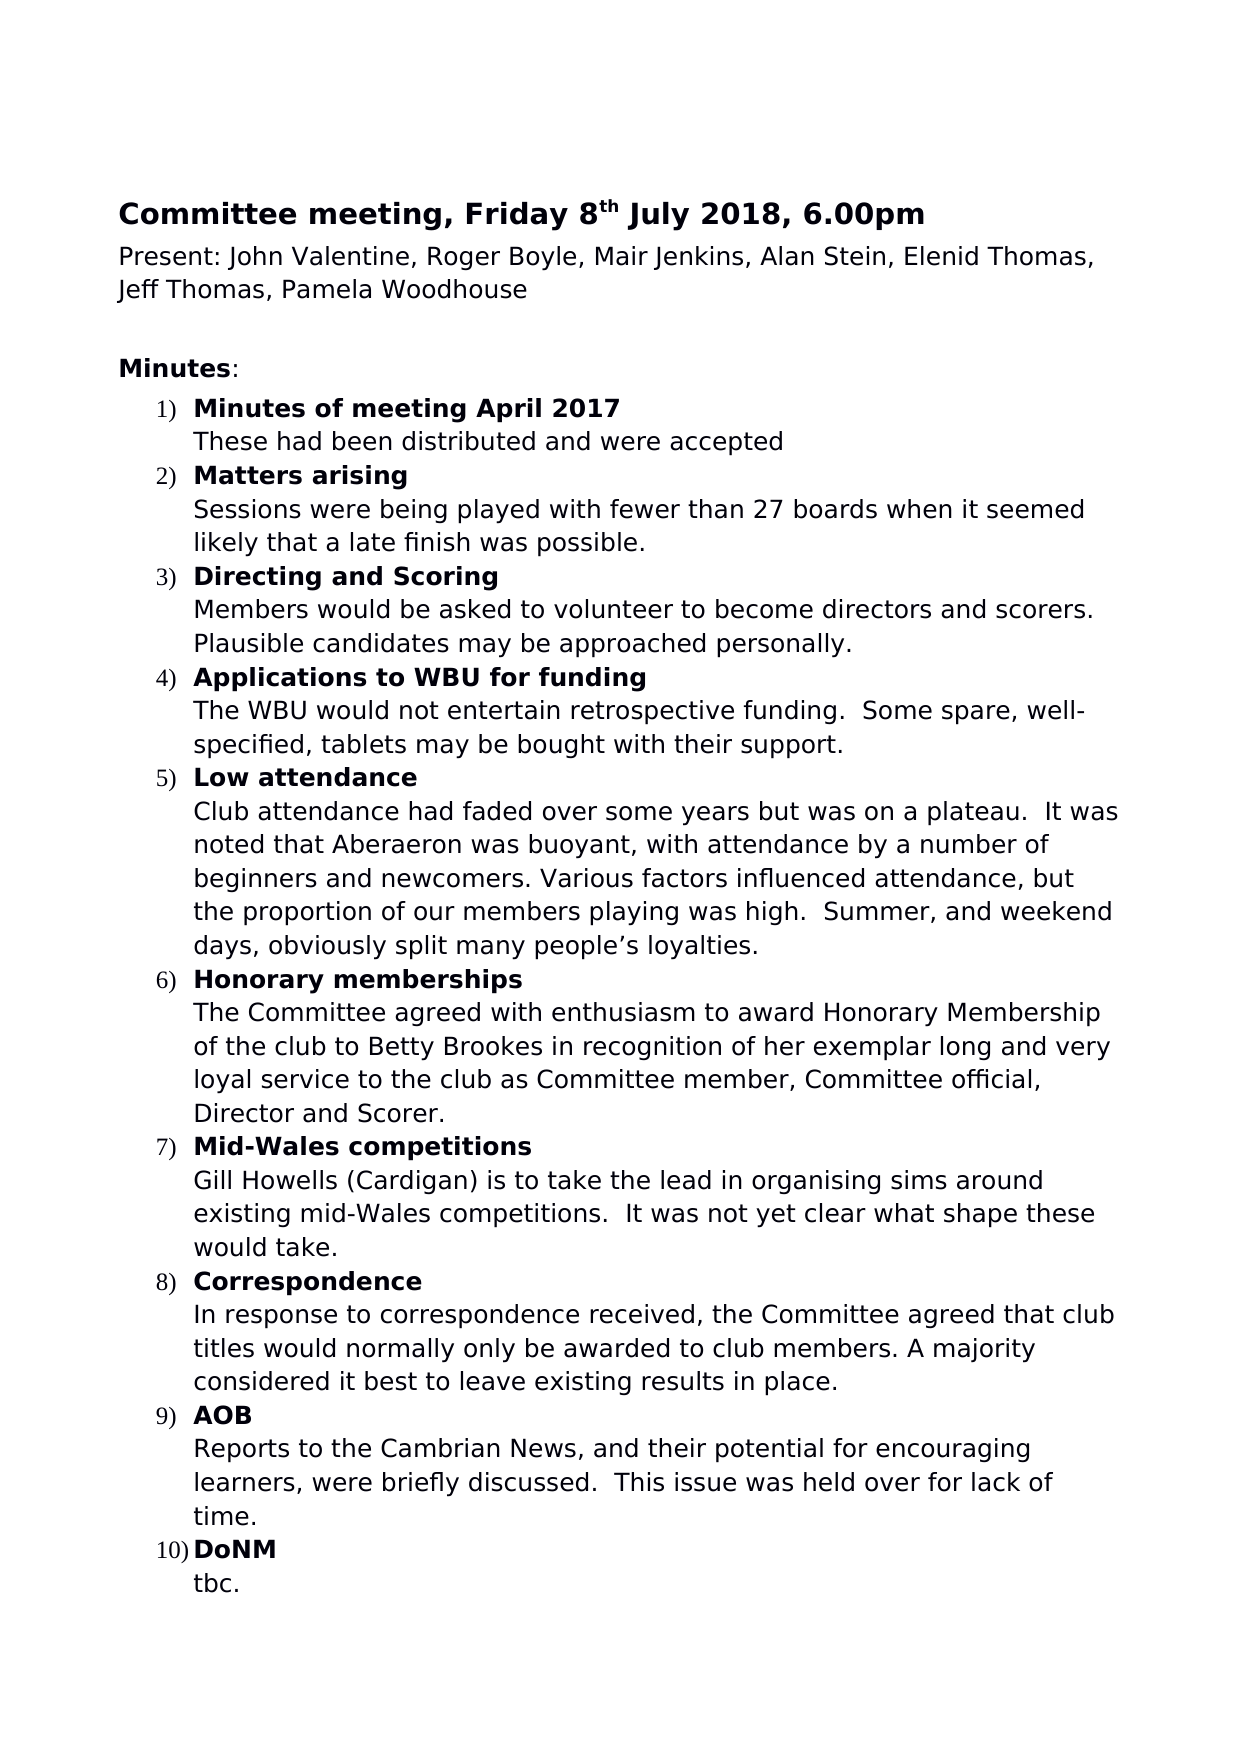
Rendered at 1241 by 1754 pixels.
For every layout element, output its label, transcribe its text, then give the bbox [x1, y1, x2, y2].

list DoNM [156, 1535, 1122, 1564]
list Directing and Scoring [156, 562, 1122, 591]
list Reports to the Cambrian News, and their potential for encouraging learners, were briefly discussed. This issue was held over for lack of time. [193, 1435, 1122, 1531]
list Mid-Wales competitions [156, 1132, 1122, 1162]
list These had been distributed and were accepted [193, 428, 1122, 457]
list The Committee agreed with enthusiasm to award Honorary Membership of the club to Betty Brookes in recognition of her exemplar long and very loyal service to the club as Committee member, Committee official, Director and Scorer. [193, 998, 1122, 1128]
list Club attendance had faded over some years but was on a plateau. It was noted that Aberaeron was buoyant, with attendance by a number of beginners and newcomers. Various factors influenced attendance, but the proportion of our members playing was high. Summer, and weekend days, obviously split many people’s loyalties. [193, 797, 1122, 960]
list Sessions were being played with fewer than 27 boards when it seemed likely that a late finish was possible. [193, 495, 1122, 557]
text Present: John Valentine, Roger Boyle, Mair Jenkins, Alan Stein, Elenid Thomas, Jeff Thomas, Pamela Woodhouse [118, 242, 1122, 305]
list tbc. [193, 1569, 1122, 1598]
list Low attendance [156, 763, 1122, 793]
list The WBU would not entertain retrospective funding. Some spare, well-specified, tablets may be bought with their support. [193, 696, 1122, 759]
list Members would be asked to volunteer to become directors and scorers. Plausible candidates may be approached personally. [193, 596, 1122, 658]
list In response to correspondence received, the Committee agreed that club titles would normally only be awarded to club members. A majority considered it best to leave existing results in place. [193, 1300, 1122, 1397]
text Committee meeting, Friday 8th July 2018, 6.00pm [118, 197, 1122, 231]
list AOB [156, 1401, 1122, 1430]
text Minutes: [118, 354, 1122, 384]
list Correspondence [156, 1267, 1122, 1296]
list Minutes of meeting April 2017 [156, 394, 1122, 423]
list Gill Howells (Cardigan) is to take the lead in organising sims around existing mid-Wales competitions. It was not yet clear what shape these would take. [193, 1166, 1122, 1262]
list Applications to WBU for funding [156, 663, 1122, 692]
list Matters arising [156, 461, 1122, 490]
list Honorary memberships [156, 965, 1122, 994]
